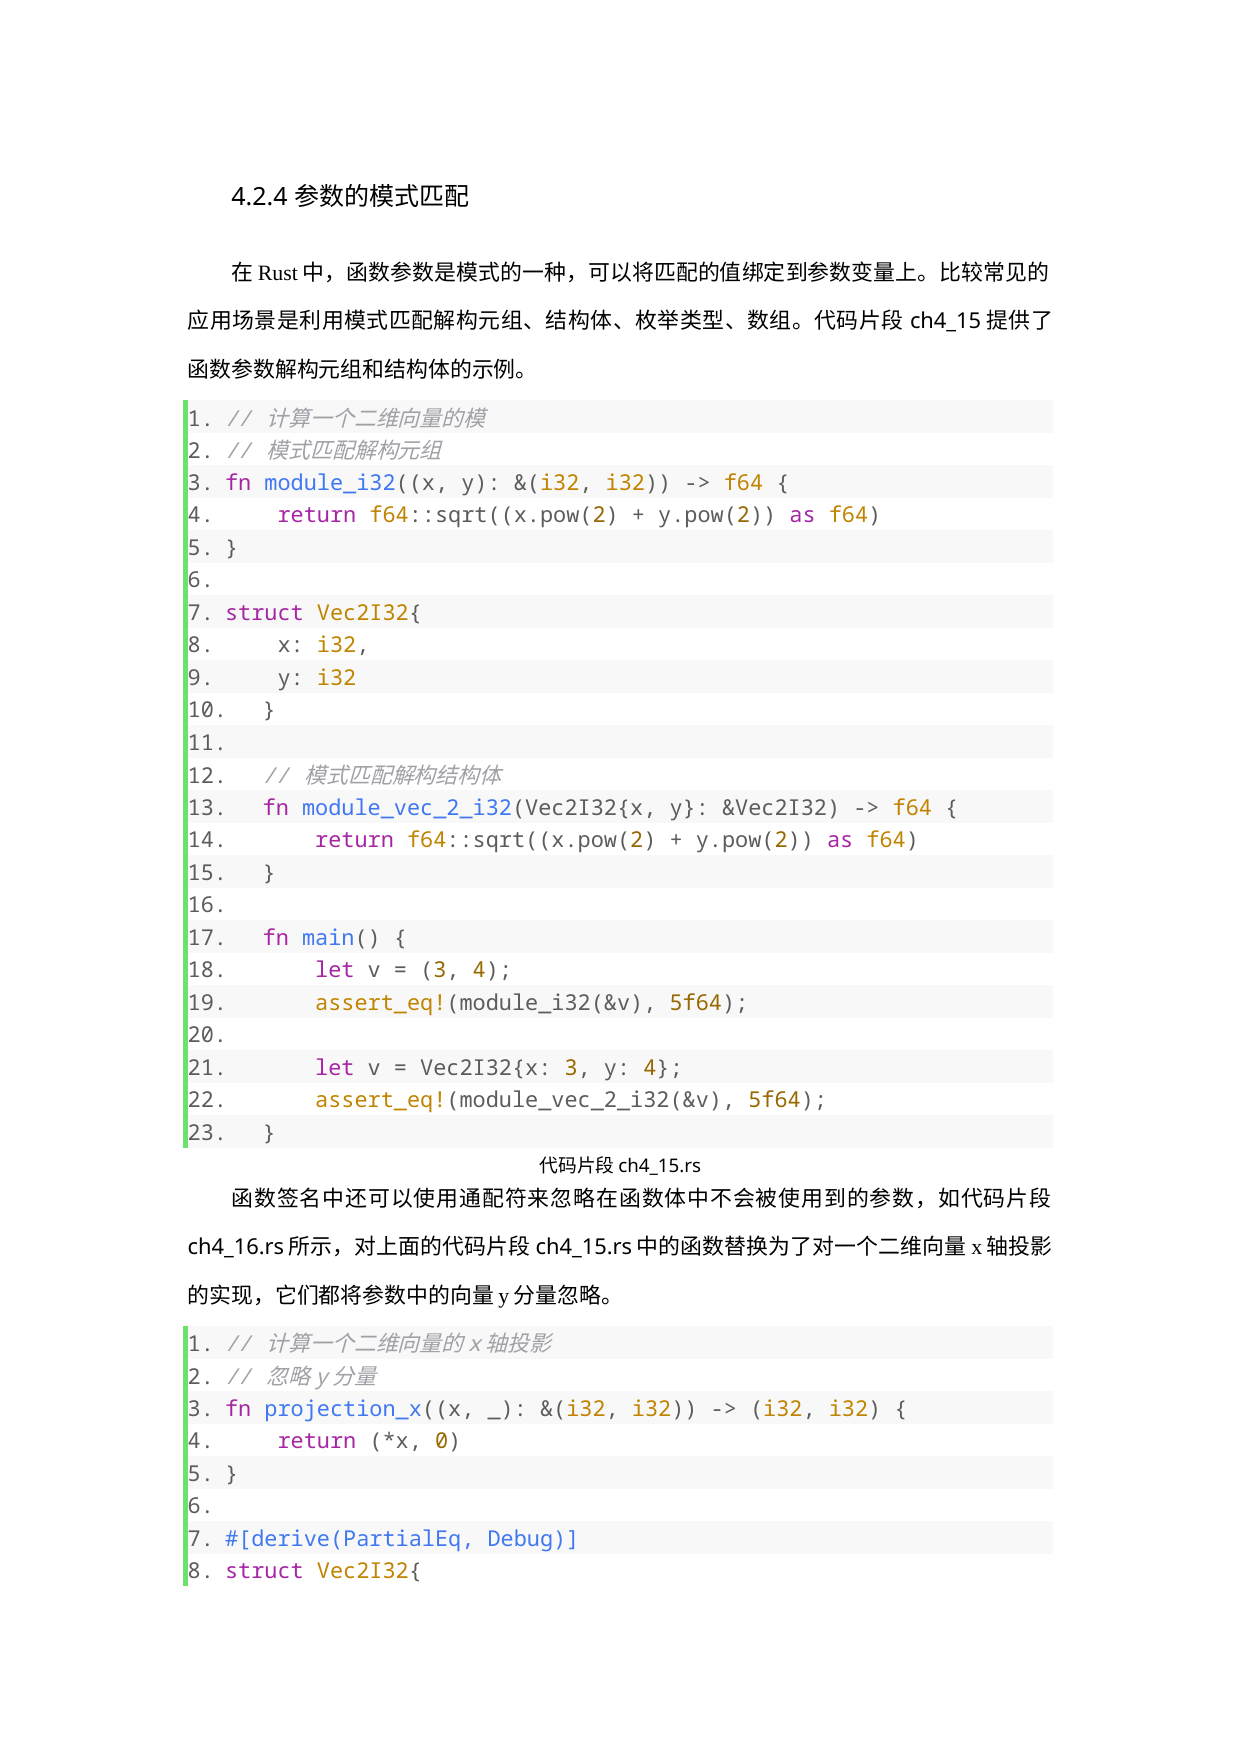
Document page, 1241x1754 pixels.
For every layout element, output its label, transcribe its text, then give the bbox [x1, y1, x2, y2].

list // 计算一个二维向量的x轴投影 [188, 1326, 1053, 1359]
list fn projection_x((x, _): &(i32, i32)) -> (i32, i32) { [188, 1391, 1053, 1424]
list } [188, 693, 1053, 725]
list #[derive(PartialEq, Debug)] [188, 1521, 1053, 1554]
list assert_eq!(module_i32(&v), 5f64); [188, 985, 1053, 1018]
list } [188, 530, 1053, 563]
list let v = Vec2I32{x: 3, y: 4}; [188, 1050, 1053, 1083]
list return f64::sqrt((x.pow(2) + y.pow(2)) as f64) [188, 498, 1053, 530]
list y: i32 [188, 660, 1053, 693]
list } [188, 1115, 1053, 1148]
list return (*x, 0) [188, 1424, 1053, 1456]
list } [188, 1456, 1053, 1489]
list } [188, 855, 1053, 888]
list fn module_i32((x, y): &(i32, i32)) -> f64 { [188, 465, 1053, 498]
list x: i32, [188, 628, 1053, 660]
list // 忽略y分量 [188, 1359, 1053, 1391]
text 在Rust中，函数参数是模式的一种，可以将匹配的值绑定到参数变量上。比较常见的应用场景是利用模式匹配解构元组、结构体、枚举类型、数组。代码片段ch4_15提供了函数参数解构元组和结构体的示例。 [187, 254, 1053, 384]
list fn main() { [188, 920, 1053, 953]
list return f64::sqrt((x.pow(2) + y.pow(2)) as f64) [188, 823, 1053, 855]
list // 模式匹配解构元组 [188, 433, 1053, 465]
subtitle 4.2.4 参数的模式匹配 [231, 162, 1053, 227]
text 函数签名中还可以使用通配符来忽略在函数体中不会被使用到的参数，如代码片段ch4_16.rs所示，对上面的代码片段ch4_15.rs中的函数替换为了对一个二维向量x轴投影的实现，它们都将参数中的向量y分量忽略。 [187, 1180, 1053, 1310]
list struct Vec2I32{ [188, 595, 1053, 628]
list // 模式匹配解构结构体 [188, 758, 1053, 790]
list struct Vec2I32{ [188, 1554, 1053, 1586]
text 代码片段ch4_15.rs [187, 1148, 1053, 1180]
list assert_eq!(module_vec_2_i32(&v), 5f64); [188, 1083, 1053, 1115]
list fn module_vec_2_i32(Vec2I32{x, y}: &Vec2I32) -> f64 { [188, 790, 1053, 823]
list // 计算一个二维向量的模 [188, 400, 1053, 433]
list let v = (3, 4); [188, 953, 1053, 985]
